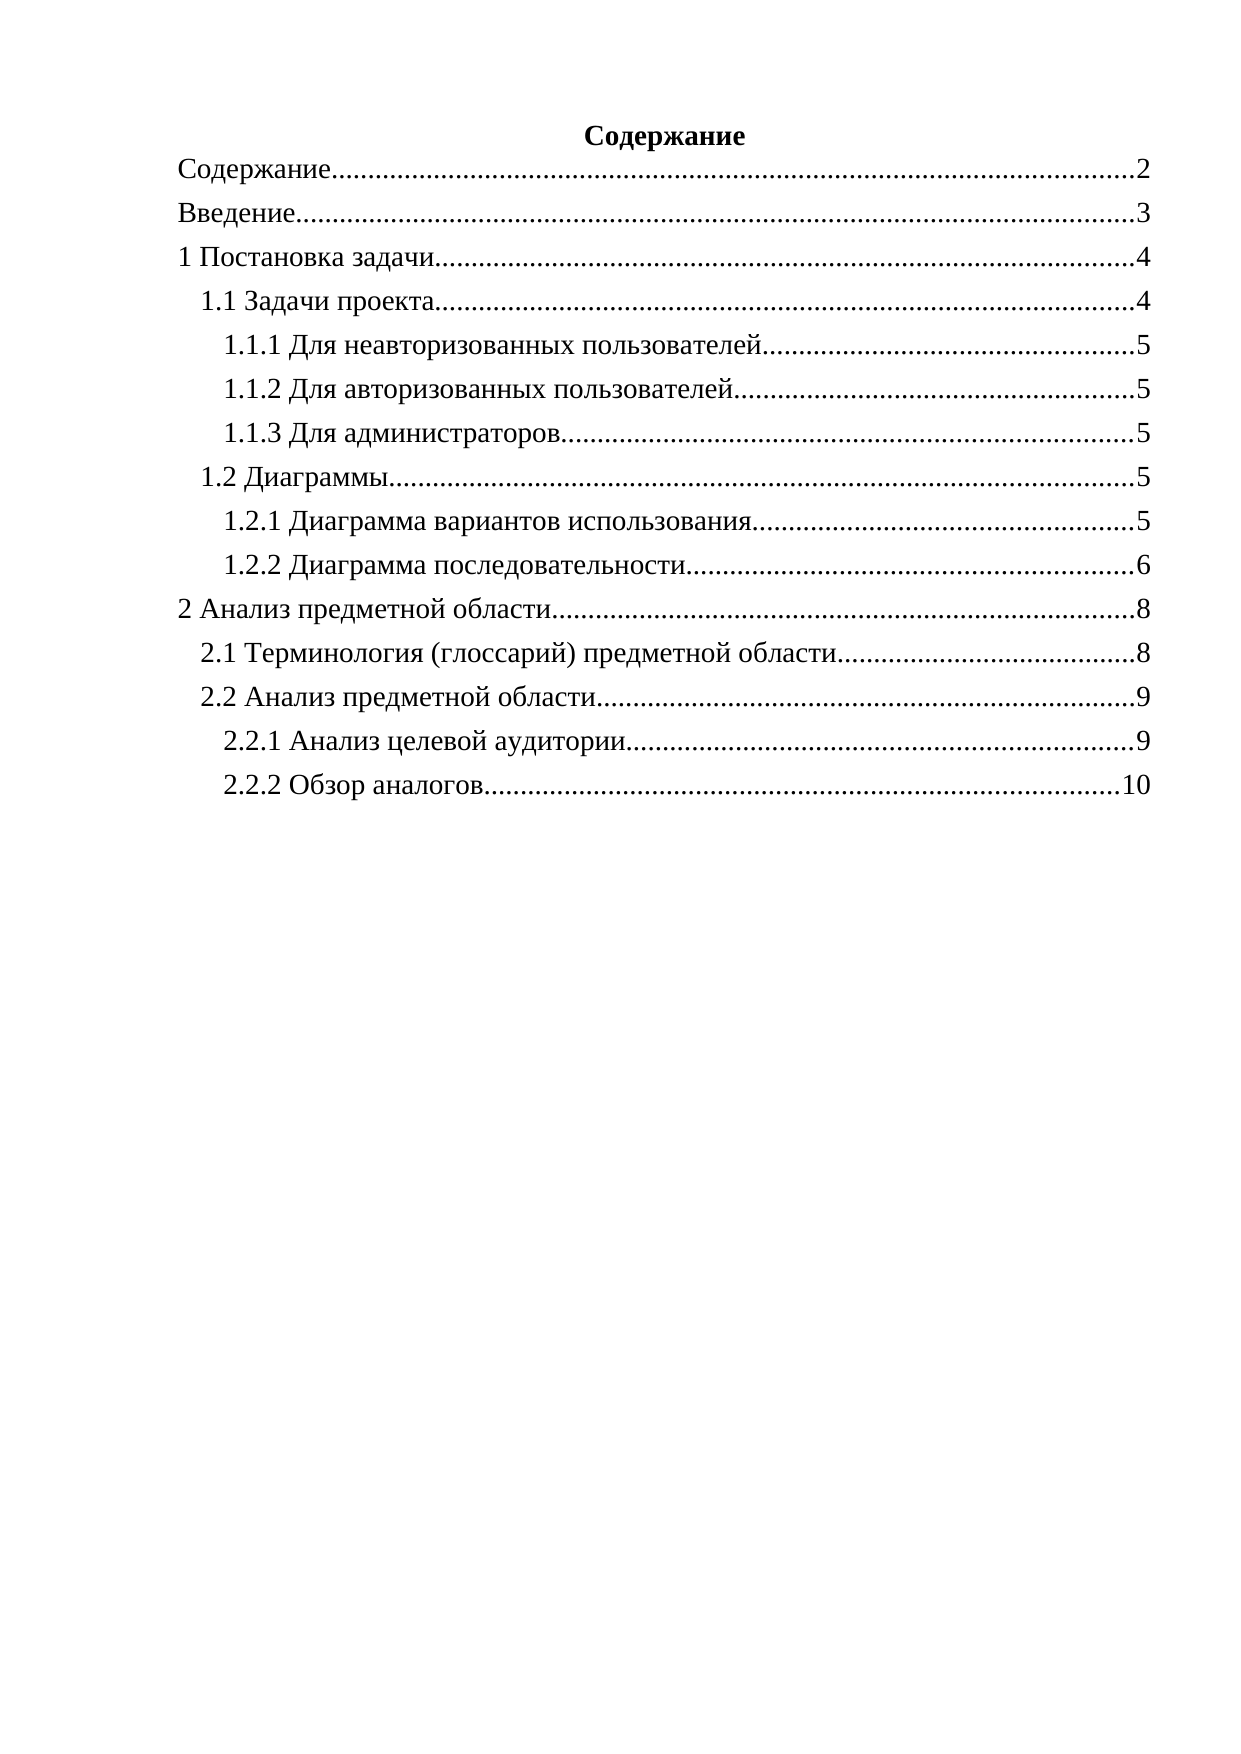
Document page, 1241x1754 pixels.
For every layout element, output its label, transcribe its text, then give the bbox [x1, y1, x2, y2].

text 1.2.1 Диаграмма вариантов использования 5 [223, 503, 1152, 537]
text 2.1 Терминология (глоссарий) предметной области 8 [200, 635, 1152, 669]
text 2.2 Анализ предметной области 9 [200, 679, 1152, 713]
text 1.1.2 Для авторизованных пользователей 5 [223, 371, 1152, 405]
text Содержание [177, 118, 1152, 152]
text 1.1.3 Для администраторов 5 [223, 415, 1152, 449]
text 2 Анализ предметной области 8 [177, 591, 1152, 625]
text Содержание 2 [177, 152, 1152, 185]
text 1.1.1 Для неавторизованных пользователей 5 [223, 327, 1152, 361]
text 1.2 Диаграммы 5 [200, 459, 1152, 493]
text Введение 3 [177, 196, 1152, 229]
text 2.2.2 Обзор аналогов 10 [223, 767, 1152, 801]
text 2.2.1 Анализ целевой аудитории 9 [223, 723, 1152, 757]
text 1.2.2 Диаграмма последовательности 6 [223, 547, 1152, 581]
text 1 Постановка задачи 4 [177, 239, 1152, 273]
text 1.1 Задачи проекта 4 [200, 283, 1152, 317]
